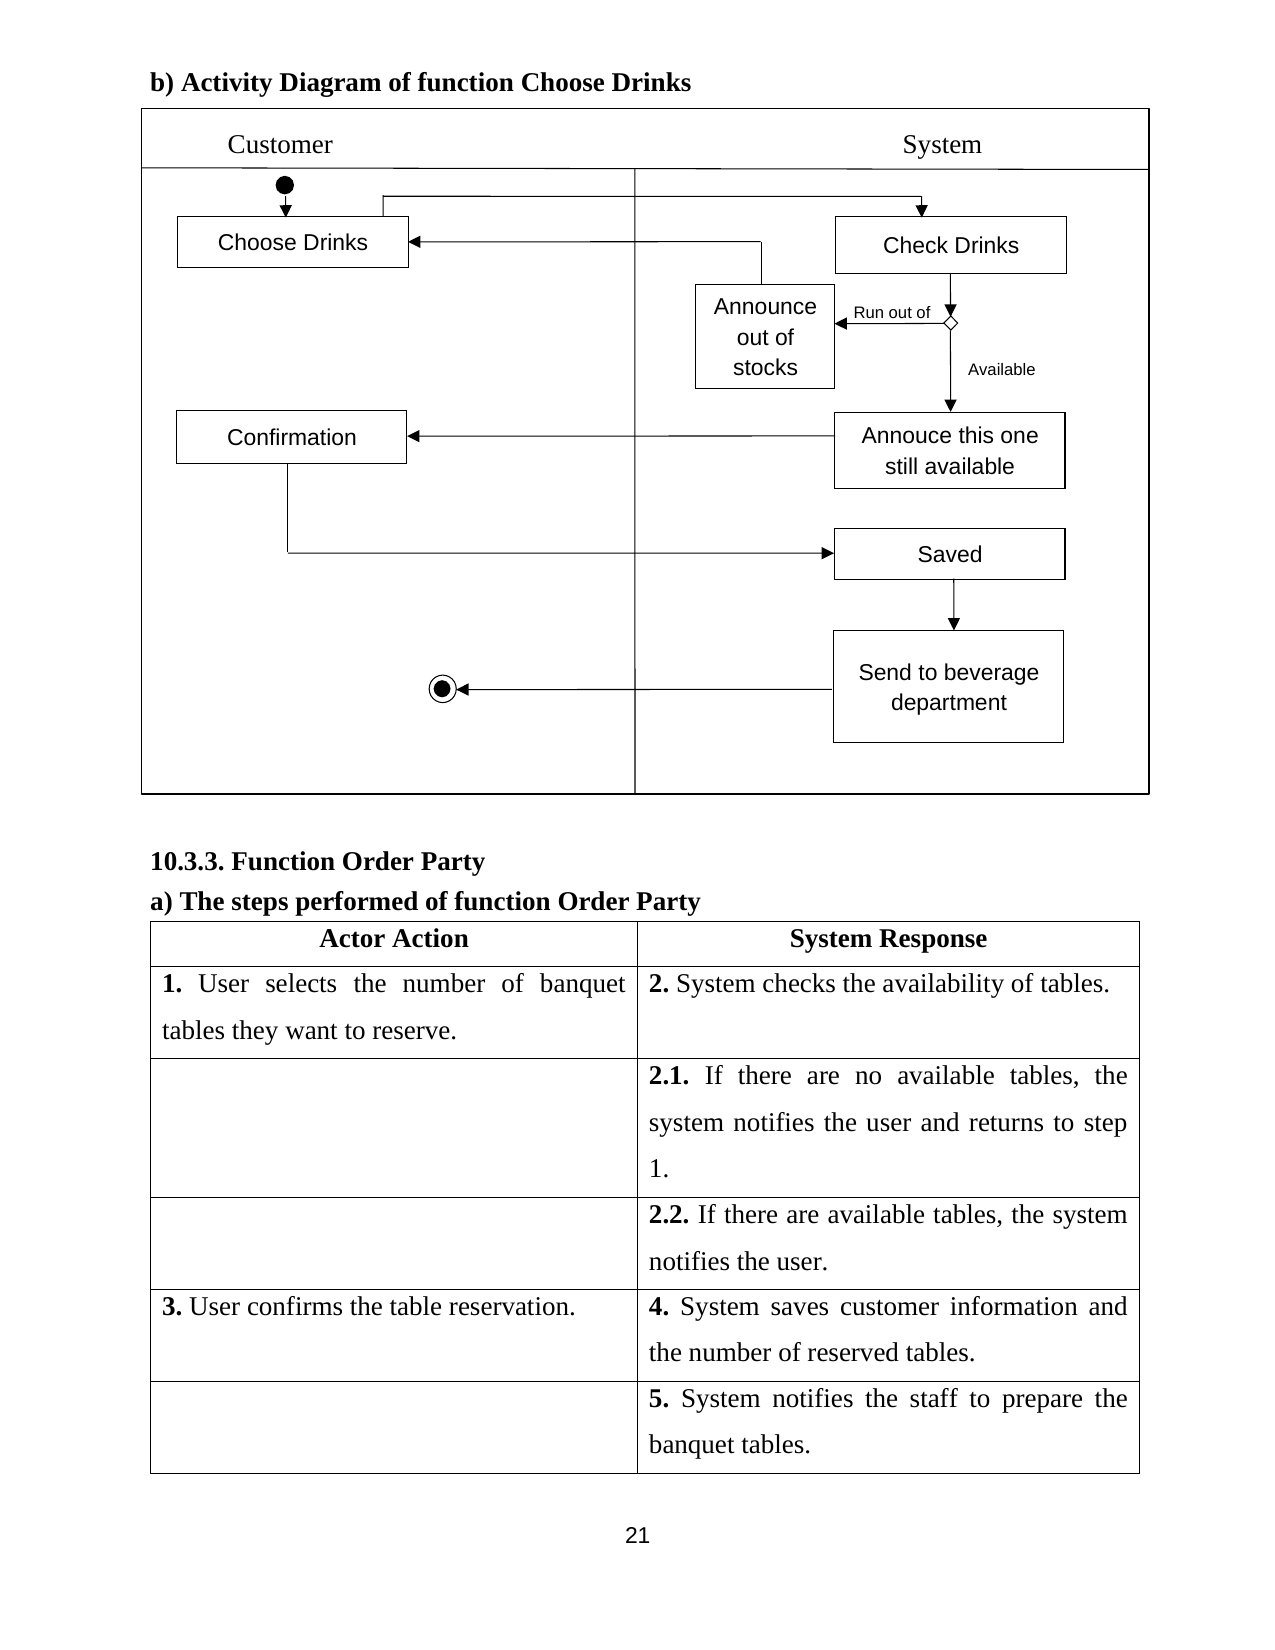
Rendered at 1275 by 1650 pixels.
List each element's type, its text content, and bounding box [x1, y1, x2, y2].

table_cell 1. User selects the number of banquet tables they want to reserve. [151, 967, 637, 1058]
table_header System Response [638, 922, 1139, 966]
table_cell 4. System saves customer information and the number of reserved tables. [638, 1290, 1139, 1381]
table_cell 2. System checks the availability of tables. [638, 967, 1139, 1058]
table_cell [151, 1059, 637, 1197]
table_header Actor Action [151, 922, 637, 966]
table_cell [151, 1198, 637, 1289]
subtitle 10.3.3. Function Order Party [150, 845, 1125, 876]
table_cell 2.1. If there are no available tables, the system notifies the user and returns to step 1. [638, 1059, 1139, 1197]
table_cell [151, 1382, 637, 1473]
subtitle b) Activity Diagram of function Choose Drinks [150, 66, 1125, 97]
subtitle a) The steps performed of function Order Party [150, 885, 1125, 916]
table_cell 3. User confirms the table reservation. [151, 1290, 637, 1381]
table_cell 5. System notifies the staff to prepare the banquet tables. [638, 1382, 1139, 1473]
table_cell 2.2. If there are available tables, the system notifies the user. [638, 1198, 1139, 1289]
